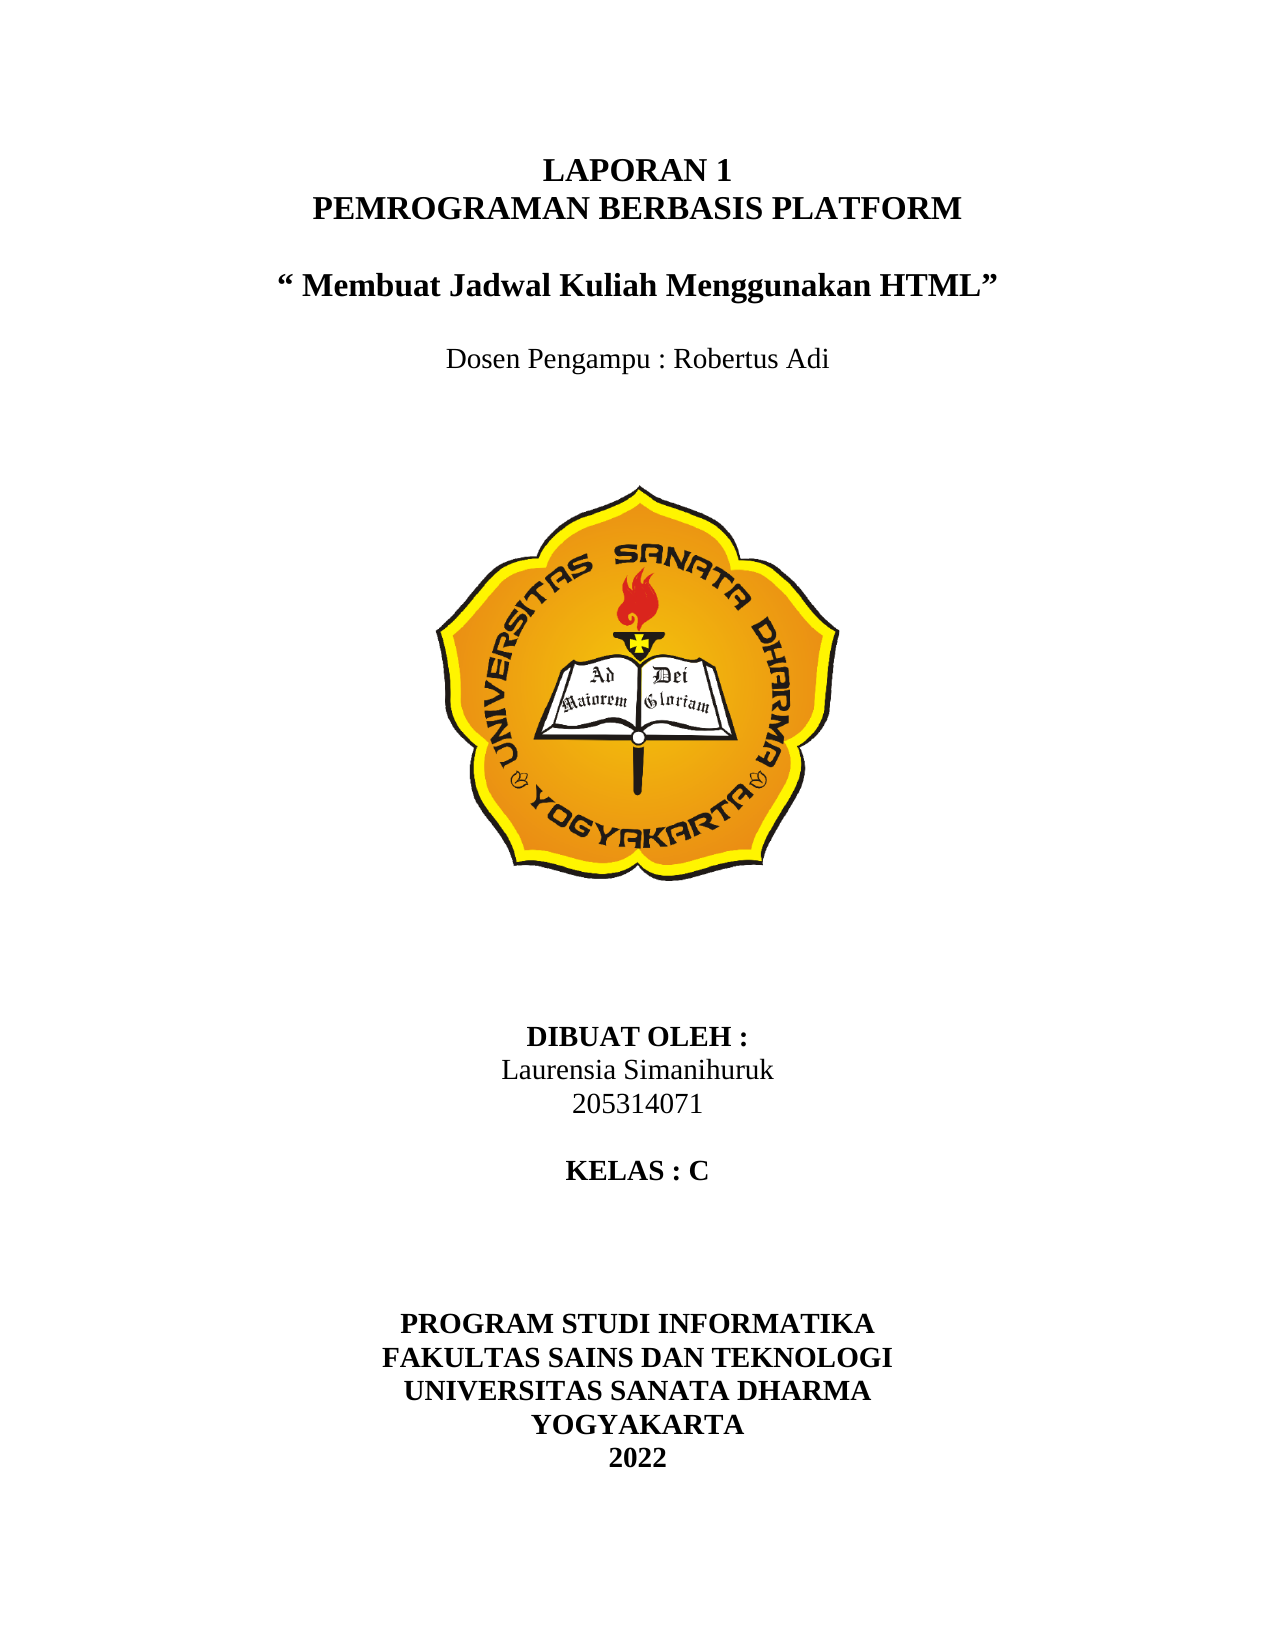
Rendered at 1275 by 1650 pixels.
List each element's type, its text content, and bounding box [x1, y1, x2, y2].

text YOGYAKARTA [150, 1407, 1125, 1440]
text PROGRAM STUDI INFORMATIKA [150, 1306, 1125, 1340]
text Laurensia Simanihuruk [150, 1052, 1125, 1086]
text 2022 [150, 1440, 1125, 1474]
text LAPORAN 1 [150, 150, 1125, 188]
text KELAS : C [150, 1153, 1125, 1186]
text PEMROGRAMAN BERBASIS PLATFORM [150, 188, 1125, 227]
picture [435, 485, 840, 881]
text UNIVERSITAS SANATA DHARMA [150, 1373, 1125, 1407]
text FAKULTAS SAINS DAN TEKNOLOGI [150, 1340, 1125, 1373]
text Dosen Pengampu : Robertus Adi [150, 342, 1125, 375]
text 205314071 [150, 1086, 1125, 1119]
text “ Membuat Jadwal Kuliah Menggunakan HTML” [150, 265, 1125, 303]
text DIBUAT OLEH : [150, 1019, 1125, 1052]
